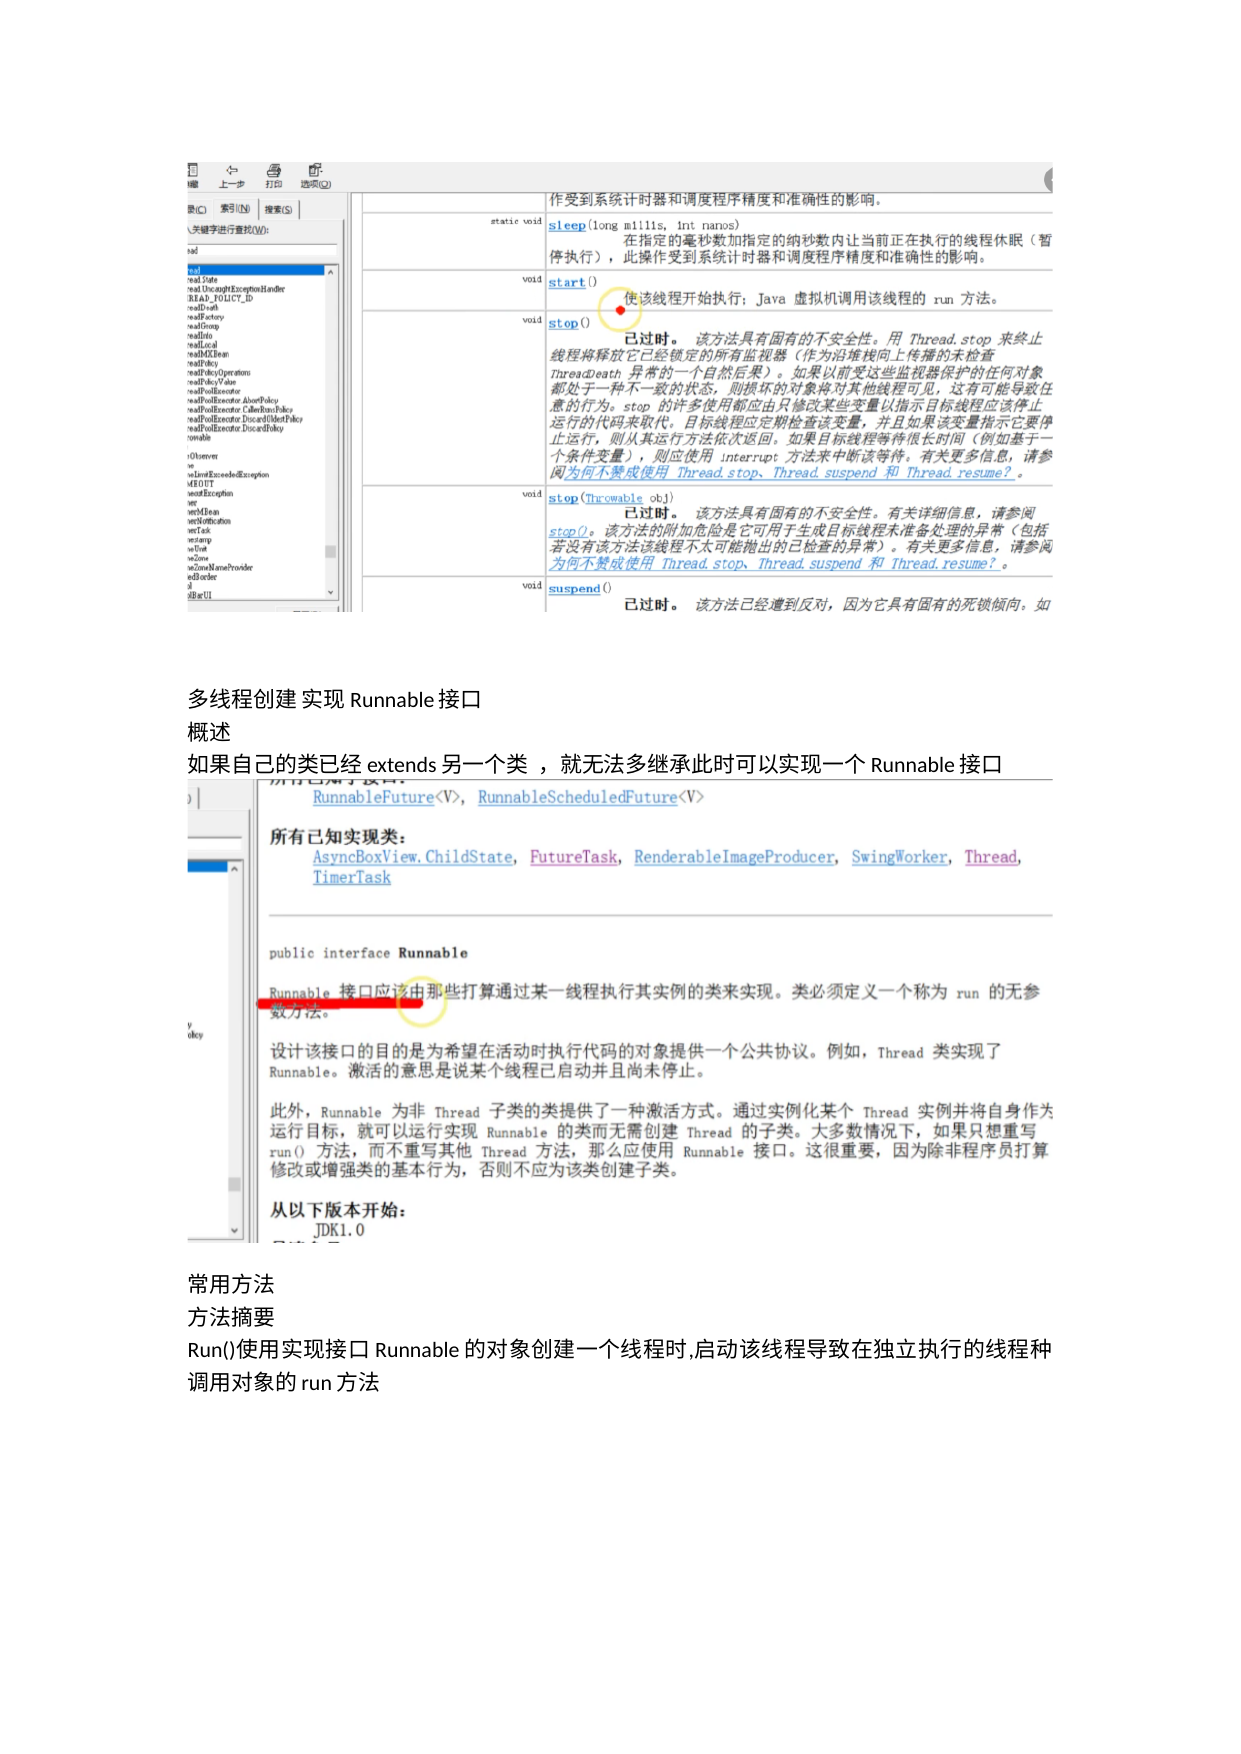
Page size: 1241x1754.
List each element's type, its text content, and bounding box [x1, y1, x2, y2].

text 概述 [187, 714, 1053, 747]
text 方法摘要 [187, 1299, 1053, 1332]
text Run()使用实现接口Runnable的对象创建一个线程时,启动该线程导致在独立执行的线程种调用对象的run方法 [187, 1332, 1053, 1397]
picture [187, 162, 1053, 612]
text 常用方法 [187, 1267, 1053, 1299]
picture [187, 779, 1053, 1243]
text 如果自己的类已经extends另一个类 ，就无法多继承此时可以实现一个Runnable接口 [187, 747, 1053, 779]
text 多线程创建 实现Runnable接口 [187, 682, 1053, 714]
